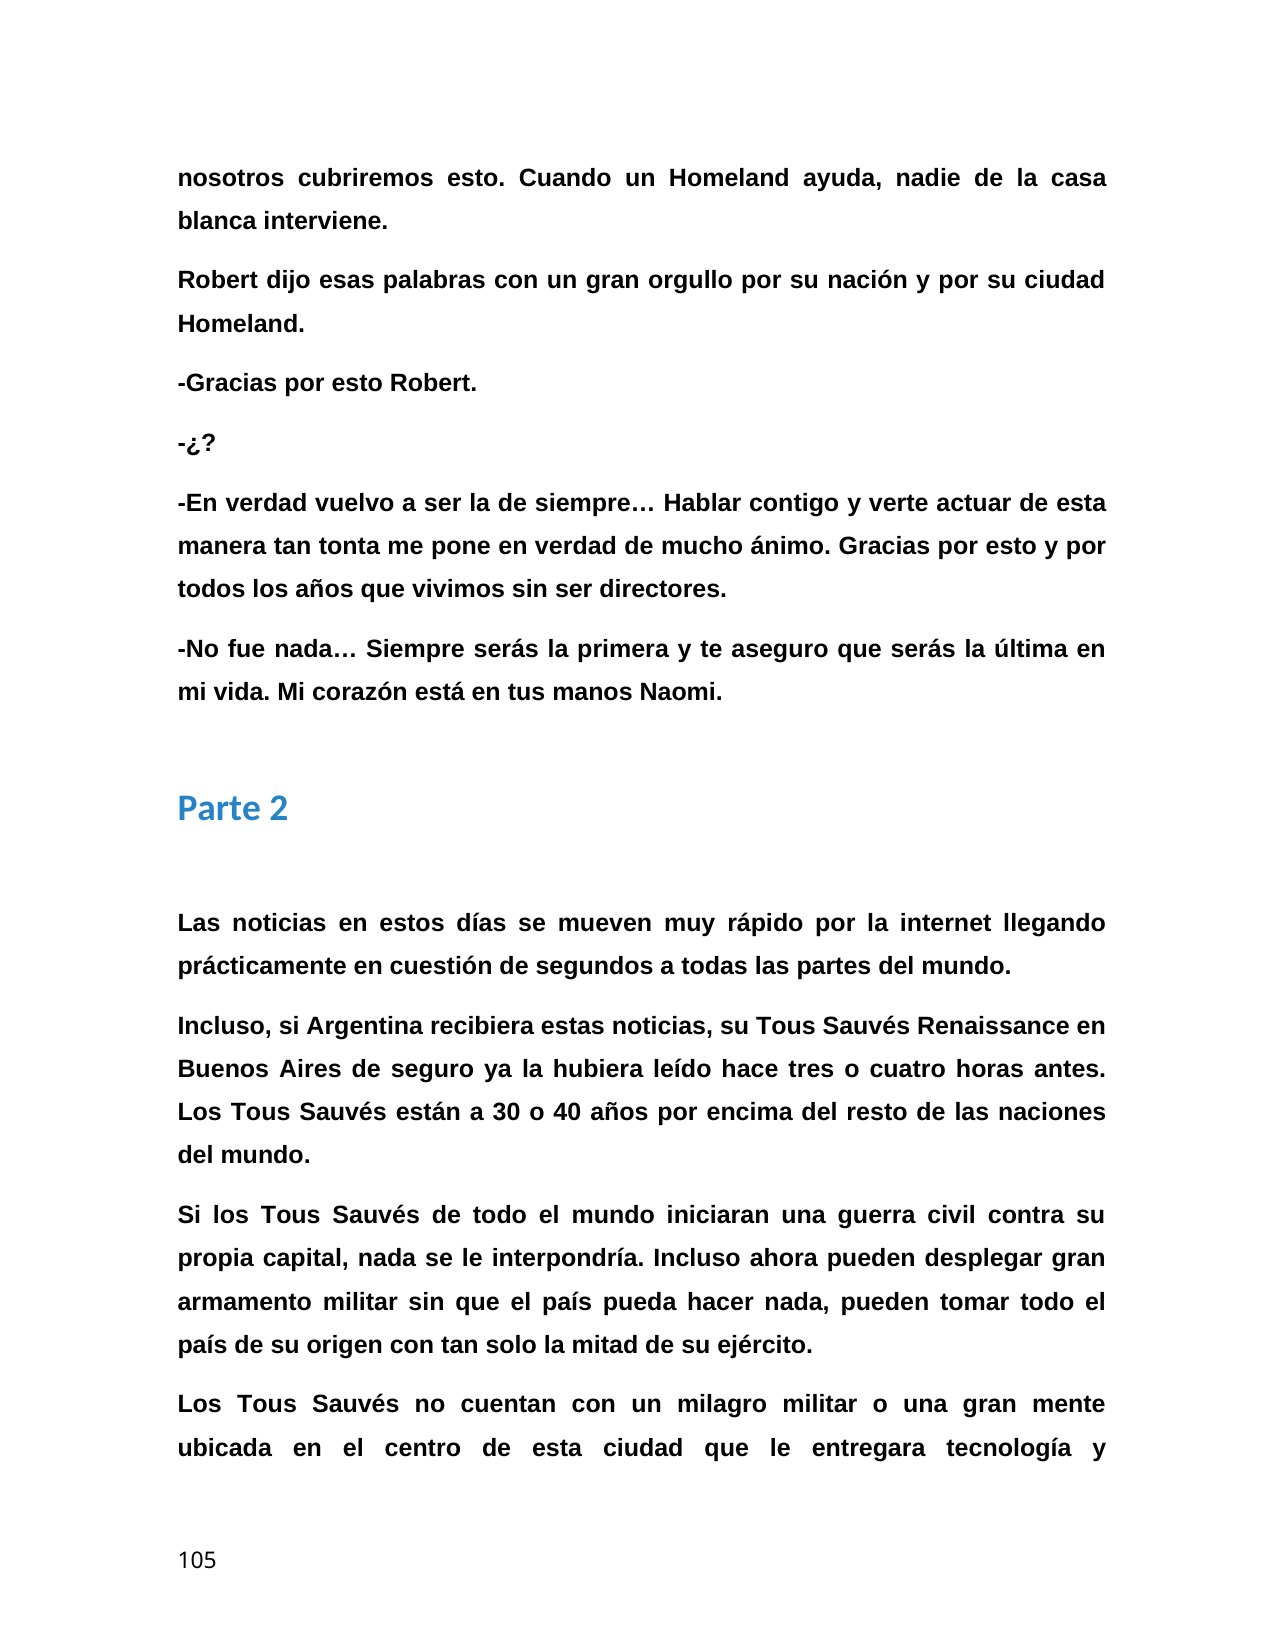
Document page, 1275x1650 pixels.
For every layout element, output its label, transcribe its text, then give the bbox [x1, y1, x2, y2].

text -En verdad vuelvo a ser la de siempre… Hablar contigo y verte actuar de esta manera tan tonta me pone en verdad de mucho ánimo. Gracias por esto y por todos los años que vivimos sin ser directores. [177, 488, 1107, 603]
text -No fue nada… Siempre serás la primera y te aseguro que serás la última en mi vida. Mi corazón está en tus manos Naomi. [177, 634, 1107, 706]
text Las noticias en estos días se mueven muy rápido por la internet llegando prácticamente en cuestión de segundos a todas las partes del mundo. [177, 908, 1107, 980]
text Robert dijo esas palabras con un gran orgullo por su nación y por su ciudad Homeland. [177, 265, 1107, 337]
text Incluso, si Argentina recibiera estas noticias, su Tous Sauvés Renaissance en Buenos Aires de seguro ya la hubiera leído hace tres o cuatro horas antes. Los Tous Sauvés están a 30 o 40 años por encima del resto de las naciones del mundo. [177, 1011, 1107, 1169]
text -¿? [177, 428, 1107, 457]
text -Gracias por esto Robert. [177, 368, 1107, 397]
text Si los Tous Sauvés de todo el mundo iniciaran una guerra civil contra su propia capital, nada se le interpondría. Incluso ahora pueden desplegar gran armamento militar sin que el país pueda hacer nada, pueden tomar todo el país de su origen con tan solo la mitad de su ejército. [177, 1200, 1107, 1358]
text Parte 2 [177, 784, 1107, 829]
